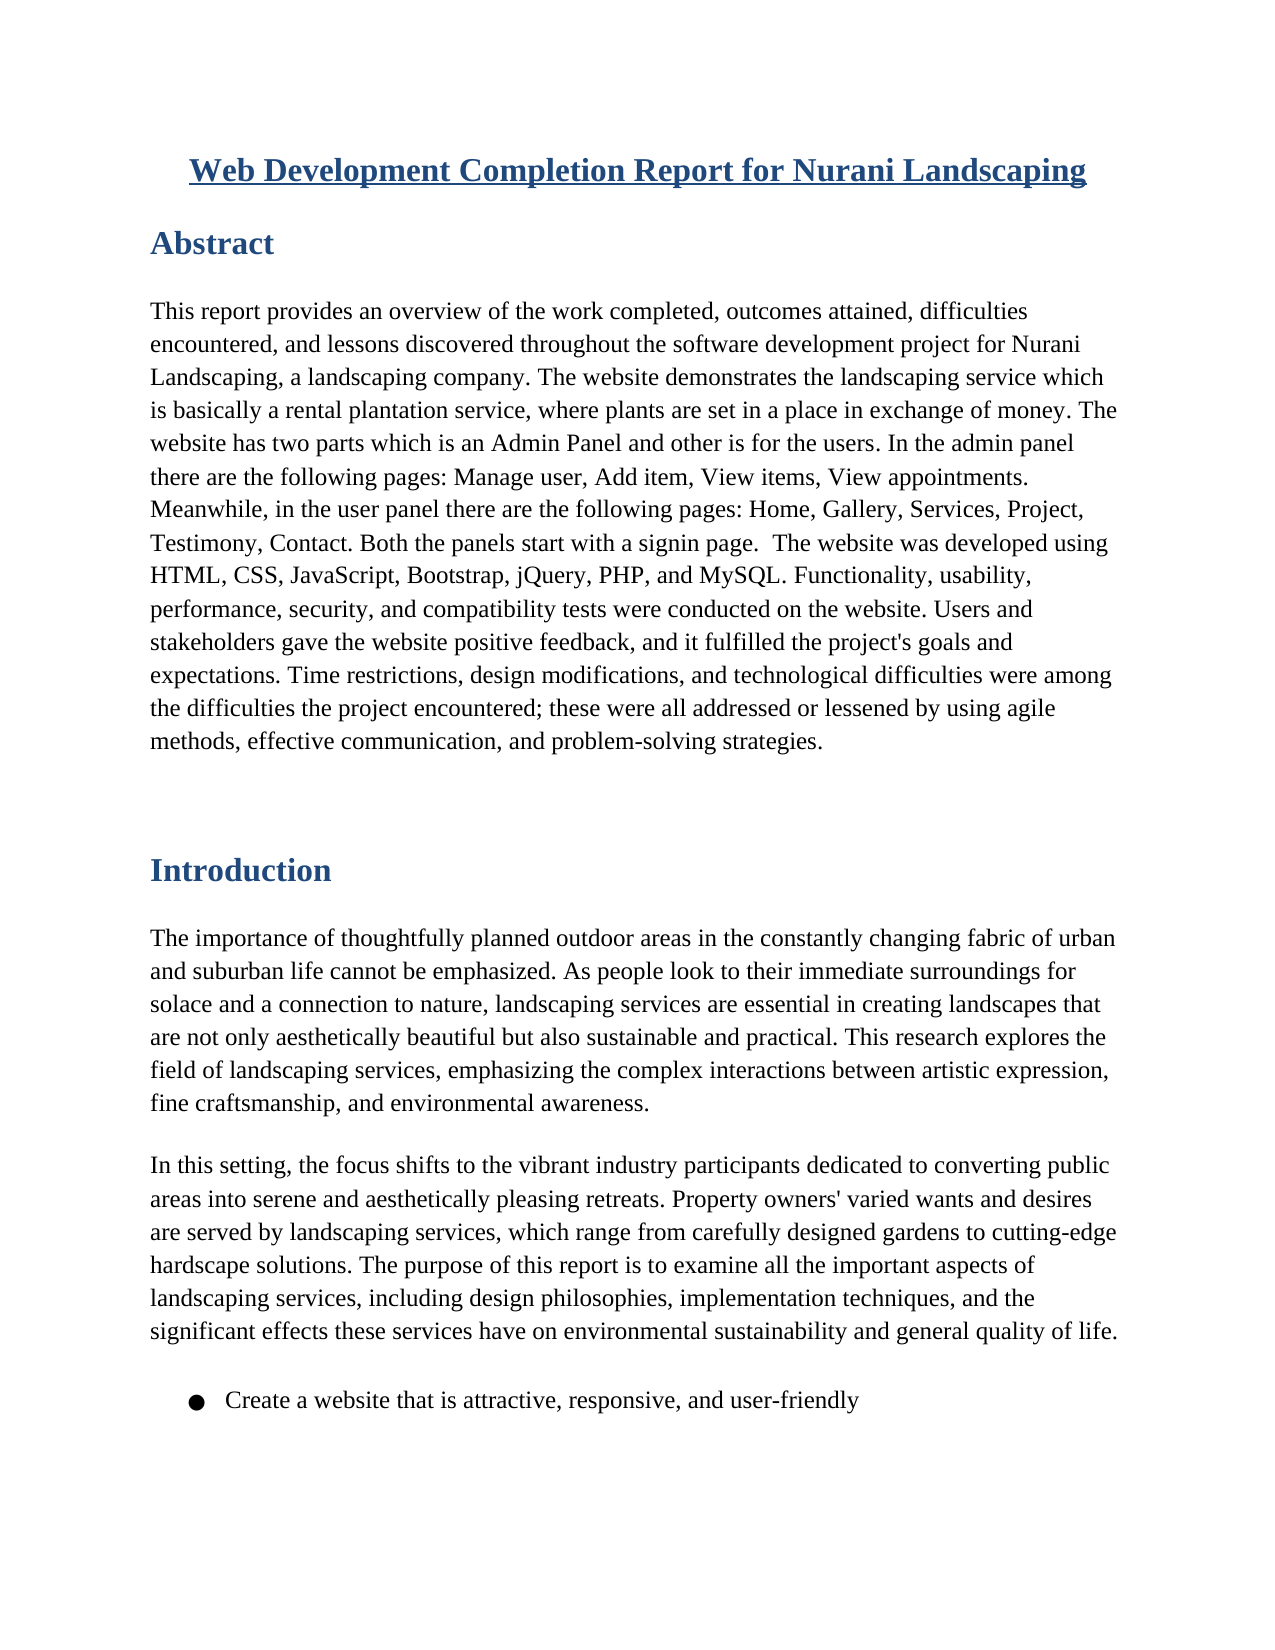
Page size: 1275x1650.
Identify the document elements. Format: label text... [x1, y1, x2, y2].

text Abstract [150, 223, 1125, 262]
text Web Development Completion Report for Nurani Landscaping [150, 150, 1125, 188]
text This report provides an overview of the work completed, outcomes attained, difficulties encountered, and lessons discovered throughout the software development project for Nurani Landscaping, a landscaping company. The website demonstrates the landscaping service which is basically a rental plantation service, where plants are set in a place in exchange of money. The website has two parts which is an Admin Panel and other is for the users. In the admin panel there are the following pages: Manage user, Add item, View items, View appointments. Meanwhile, in the user panel there are the following pages: Home, Gallery, Services, Project, Testimony, Contact. Both the panels start with a signin page. The website was developed using HTML, CSS, JavaScript, Bootstrap, jQuery, PHP, and MySQL. Functionality, usability, performance, security, and compatibility tests were conducted on the website. Users and stakeholders gave the website positive feedback, and it fulfilled the project's goals and expectations. Time restrictions, design modifications, and technological difficulties were among the difficulties the project encountered; these were all addressed or lessened by using agile methods, effective communication, and problem-solving strategies. [150, 296, 1125, 754]
text Introduction [150, 850, 1125, 888]
text In this setting, the focus shifts to the vibrant industry participants dedicated to converting public areas into serene and aesthetically pleasing retreats. Property owners' varied wants and desires are served by landscaping services, which range from carefully designed gardens to cutting-edge hardscape solutions. The purpose of this report is to examine all the important aspects of landscaping services, including design philosophies, implementation techniques, and the significant effects these services have on environmental sustainability and general quality of life. [150, 1151, 1125, 1344]
text The importance of thoughtfully planned outdoor areas in the constantly changing fabric of urban and suburban life cannot be emphasized. As people look to their immediate surroundings for solace and a connection to nature, landscaping services are essential in creating landscapes that are not only aesthetically beautiful but also sustainable and practical. This research explores the field of landscaping services, emphasizing the complex interactions between artistic expression, fine craftsmanship, and environmental awareness. [150, 923, 1125, 1117]
list Create a website that is attractive, responsive, and user-friendly [187, 1378, 1125, 1421]
